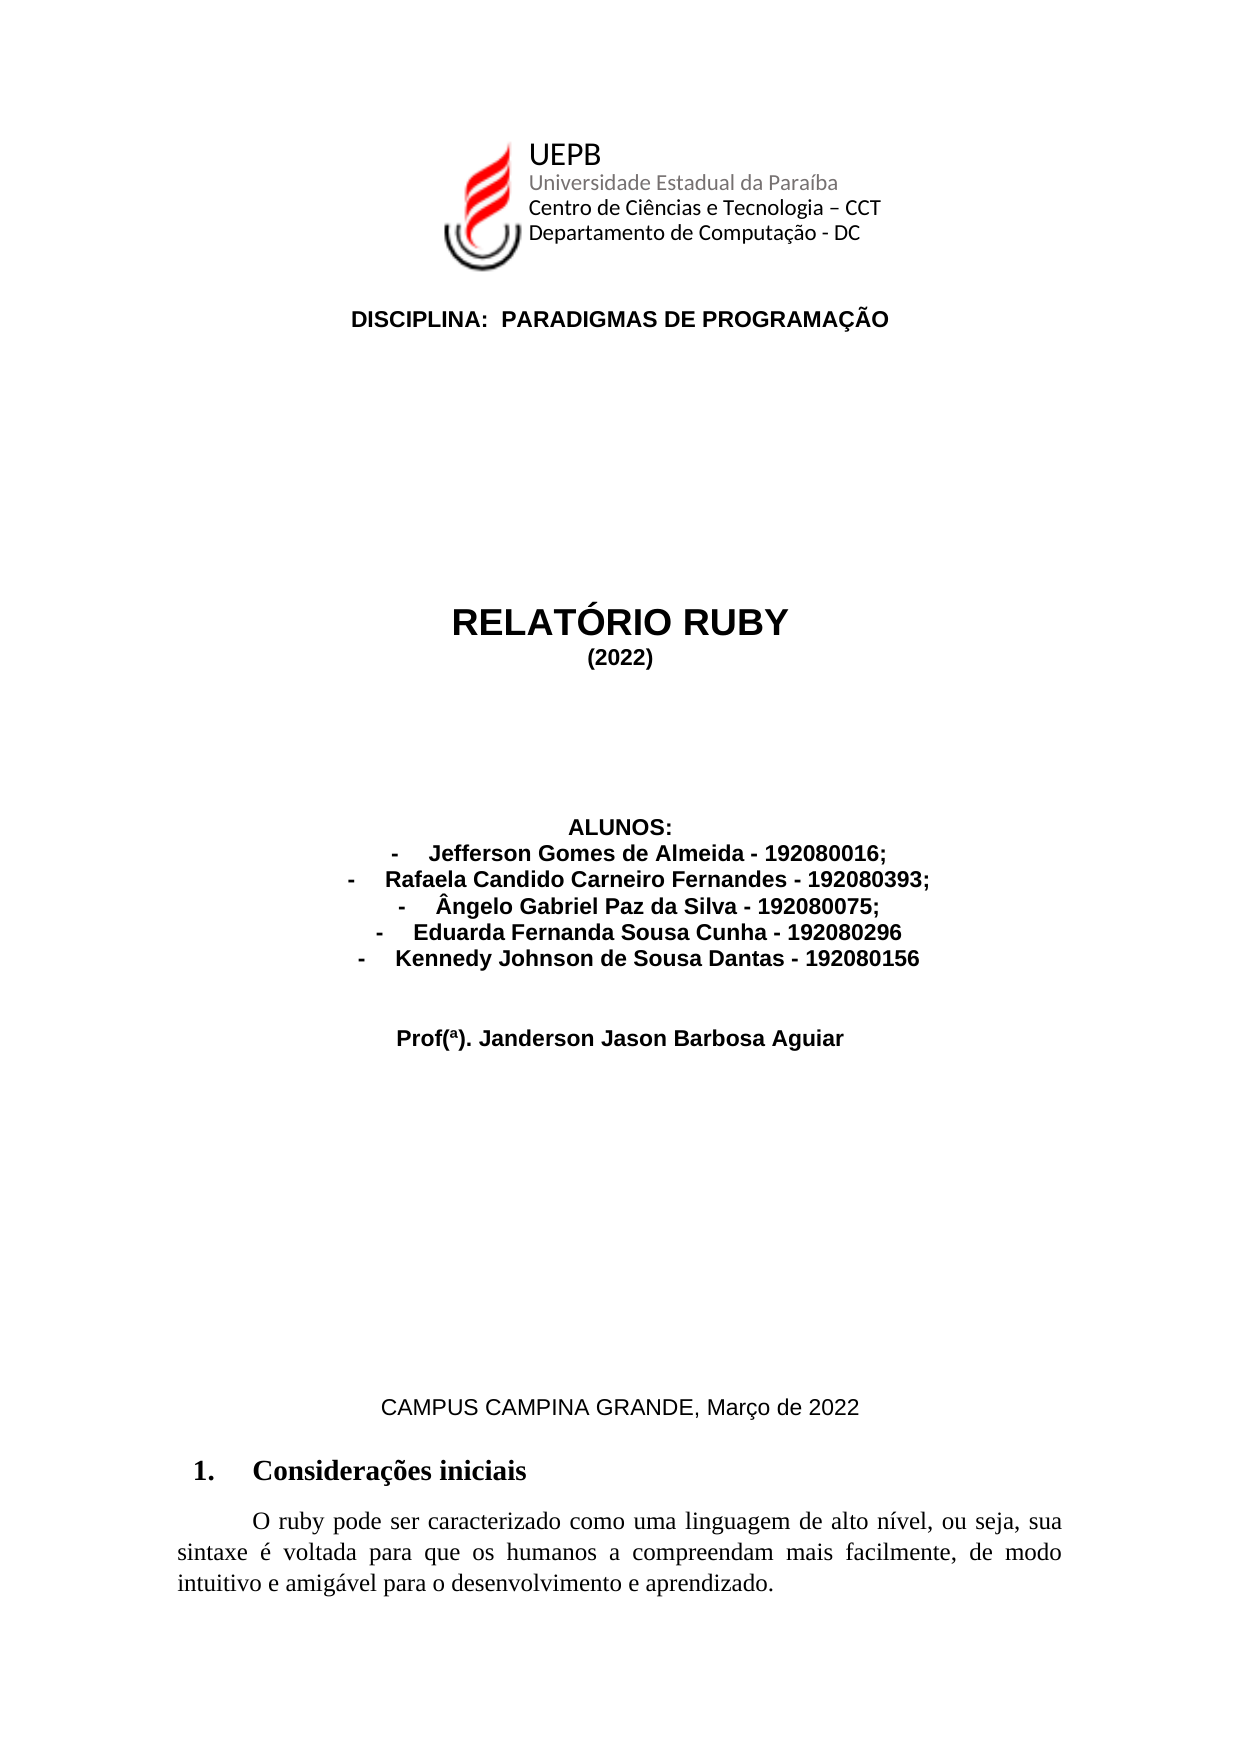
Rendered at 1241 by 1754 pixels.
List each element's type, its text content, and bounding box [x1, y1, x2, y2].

list Kennedy Johnson de Sousa Dantas - 192080156 [214, 945, 1063, 972]
picture [429, 132, 532, 282]
list Rafaela Candido Carneiro Fernandes - 192080393; [214, 866, 1063, 893]
text Prof(ª). Janderson Jason Barbosa Aguiar [177, 1024, 1063, 1051]
list Eduarda Fernanda Sousa Cunha - 192080296 [214, 919, 1063, 945]
text CAMPUS CAMPINA GRANDE, Março de 2022 [177, 1393, 1063, 1420]
text RELATÓRIO RUBY [177, 600, 1063, 643]
list Ângelo Gabriel Paz da Silva - 192080075; [214, 893, 1063, 919]
list Considerações iniciais [214, 1453, 1063, 1487]
text O ruby pode ser caracterizado como uma linguagem de alto nível, ou seja, sua sintaxe é voltada para que os humanos a compreendam mais facilmente, de modo intuitivo e amigável para o desenvolvimento e aprendizado. [177, 1506, 1063, 1597]
text DISCIPLINA: PARADIGMAS DE PROGRAMAÇÃO [177, 306, 1063, 332]
text (2022) [177, 643, 1063, 670]
text ALUNOS: [177, 814, 1063, 840]
list Jefferson Gomes de Almeida - 192080016; [214, 840, 1063, 866]
